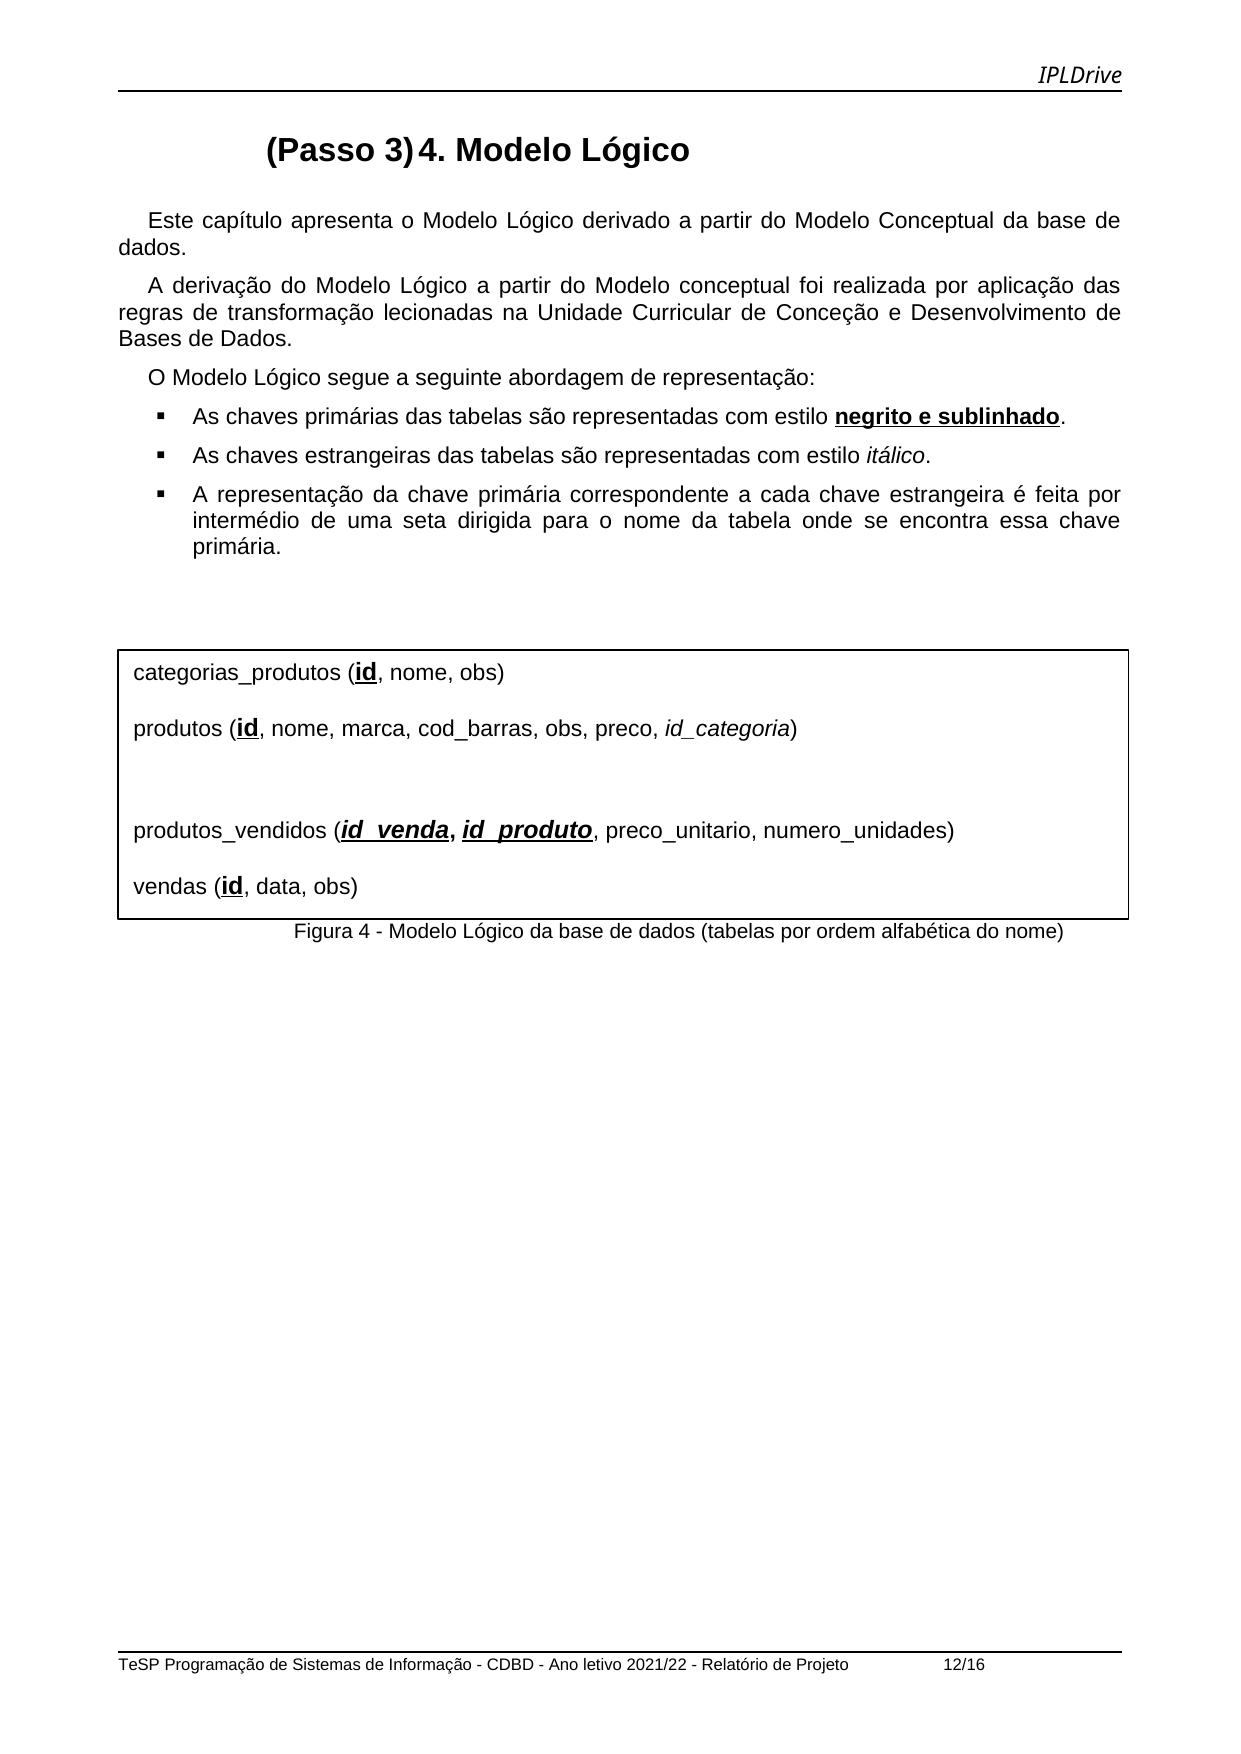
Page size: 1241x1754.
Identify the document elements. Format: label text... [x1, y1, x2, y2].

text O Modelo Lógico segue a seguinte abordagem de representação: [118, 364, 1122, 390]
list A representação da chave primária correspondente a cada chave estrangeira é feita por intermédio de uma seta dirigida para o nome da tabela onde se encontra essa chave primária. [155, 481, 1122, 560]
subtitle 4. Modelo Lógico [236, 130, 1122, 168]
list As chaves primárias das tabelas são representadas com estilo negrito e sublinhado. [155, 403, 1122, 429]
text Este capítulo apresenta o Modelo Lógico derivado a partir do Modelo Conceptual da base de dados. [118, 207, 1122, 260]
text A derivação do Modelo Lógico a partir do Modelo conceptual foi realizada por aplicação das regras de transformação lecionadas na Unidade Curricular de Conceção e Desenvolvimento de Bases de Dados. [118, 272, 1122, 352]
list As chaves estrangeiras das tabelas são representadas com estilo itálico. [155, 442, 1122, 468]
text Figura 4 - Modelo Lógico da base de dados (tabelas por ordem alfabética do nome) [236, 920, 1122, 943]
